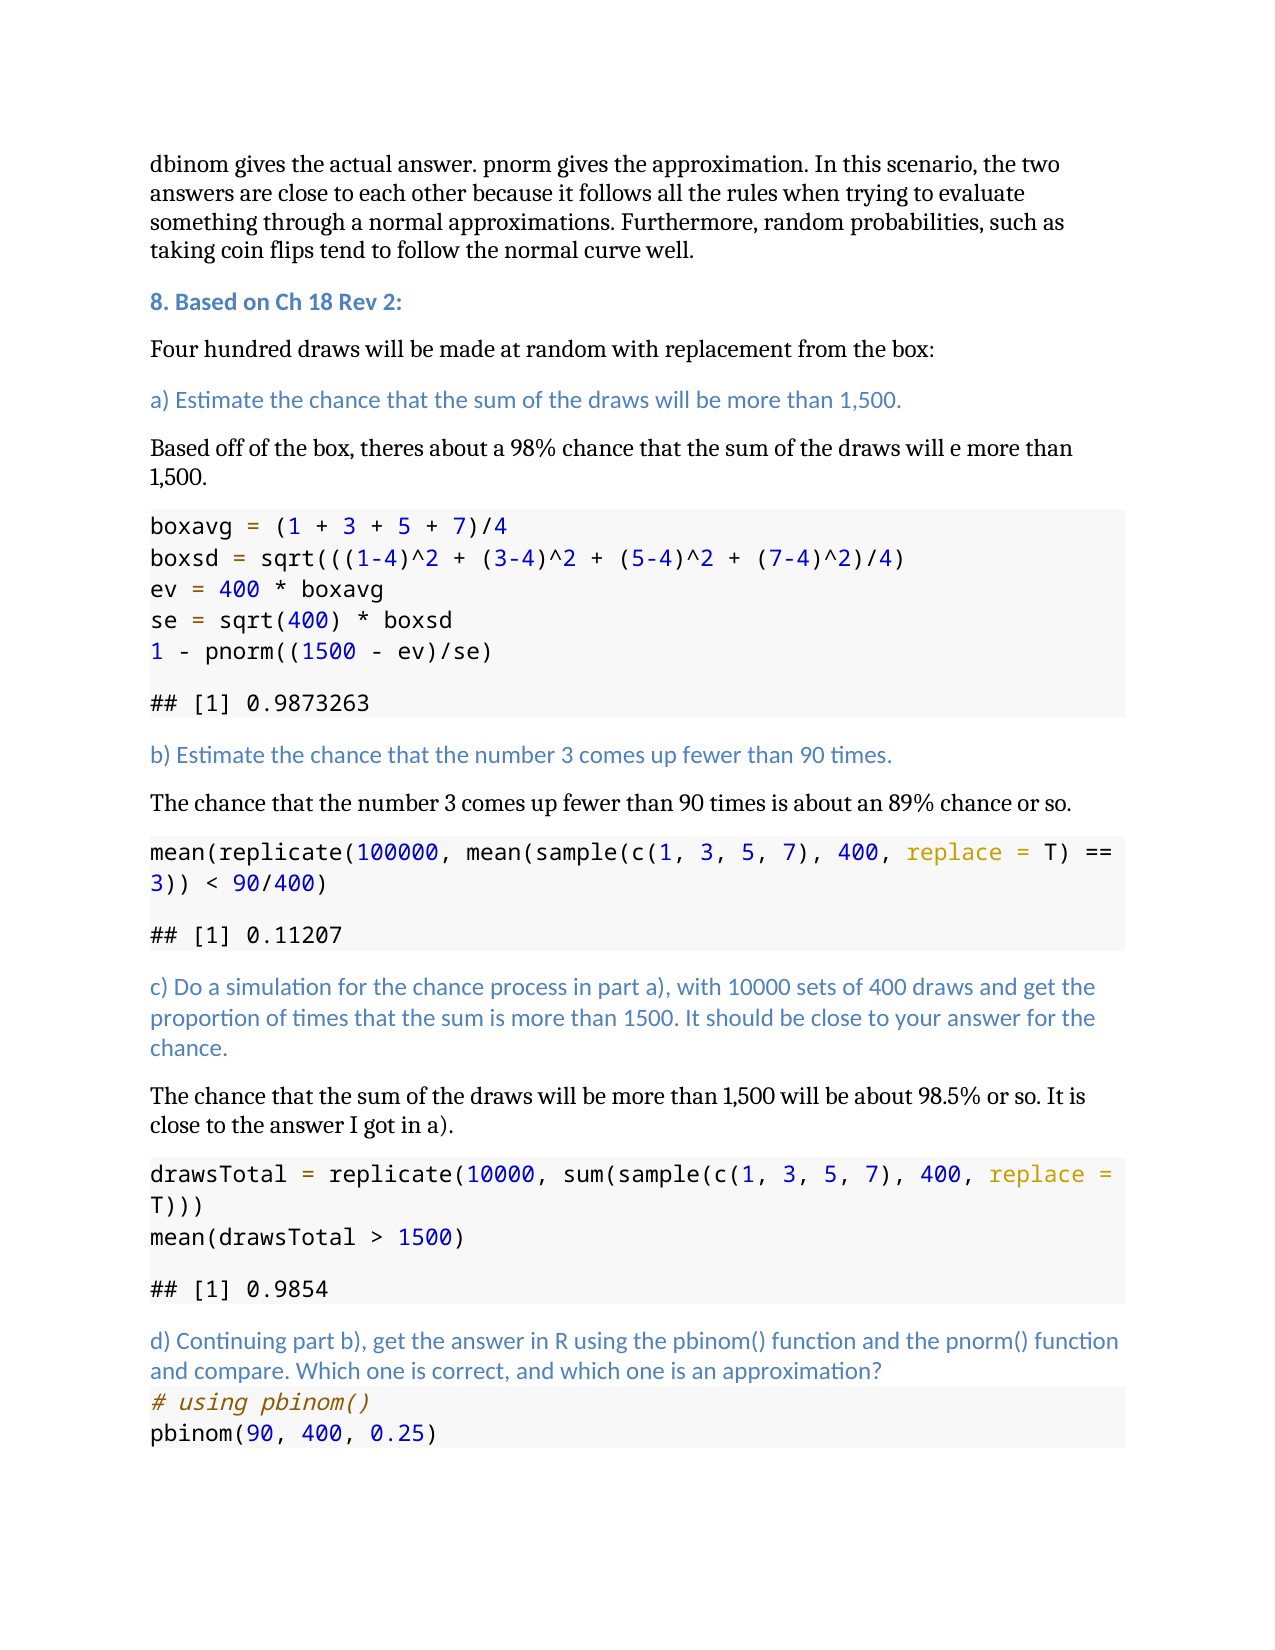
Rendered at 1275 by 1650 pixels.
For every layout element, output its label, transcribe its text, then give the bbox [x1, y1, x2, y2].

subtitle b) Estimate the chance that the number 3 comes up fewer than 90 times. [150, 739, 1125, 770]
text mean(replicate(100000, mean(sample(c(1, 3, 5, 7), 400, replace = T) == 3)) < 90/400) [150, 836, 1125, 899]
text drawsTotal = replicate(10000, sum(sample(c(1, 3, 5, 7), 400, replace = T))) mean(drawsTotal > 1500) [205, 1158, 1125, 1252]
subtitle c) Do a simulation for the chance process in part a), with 10000 sets of 400 draws and get the proportion of times that the sum is more than 1500. It should be close to your answer for the chance. [150, 972, 1125, 1063]
text dbinom gives the actual answer. pnorm gives the approximation. In this scenario, the two answers are close to each other because it follows all the rules when trying to evaluate something through a normal approximations. Furthermore, random probabilities, such as taking coin flips tend to follow the normal curve well. [150, 150, 1125, 265]
subtitle 8. Based on Ch 18 Rev 2: [150, 286, 1125, 316]
text Based off of the box, theres about a 98% chance that the sum of the draws will e more than 1,500. [150, 434, 1125, 491]
subtitle a) Estimate the chance that the sum of the draws will be more than 1,500. [150, 385, 1125, 415]
subtitle d) Continuing part b), get the answer in R using the pbinom() function and the pnorm() function and compare. Which one is correct, and which one is an approximation? [150, 1325, 1125, 1386]
text ## [1] 0.11207 [150, 919, 1125, 951]
text # using pbinom() pbinom(90, 400, 0.25) [370, 1386, 1125, 1448]
text boxavg = (1 + 3 + 5 + 7)/4 boxsd = sqrt(((1-4)^2 + (3-4)^2 + (5-4)^2 + (7-4)^2)/4) ev = 400 * boxavg se = sqrt(400) * boxsd 1 - pnorm((1500 - ev)/se) [384, 510, 1125, 666]
text Four hundred draws will be made at random with replacement from the box: [150, 335, 1125, 364]
text ## [1] 0.9873263 [150, 687, 1125, 718]
text ## [1] 0.9854 [150, 1273, 1125, 1304]
text The chance that the number 3 comes up fewer than 90 times is about an 89% chance or so. [150, 789, 1125, 817]
text The chance that the sum of the draws will be more than 1,500 will be about 98.5% or so. It is close to the answer I got in a). [150, 1082, 1125, 1139]
